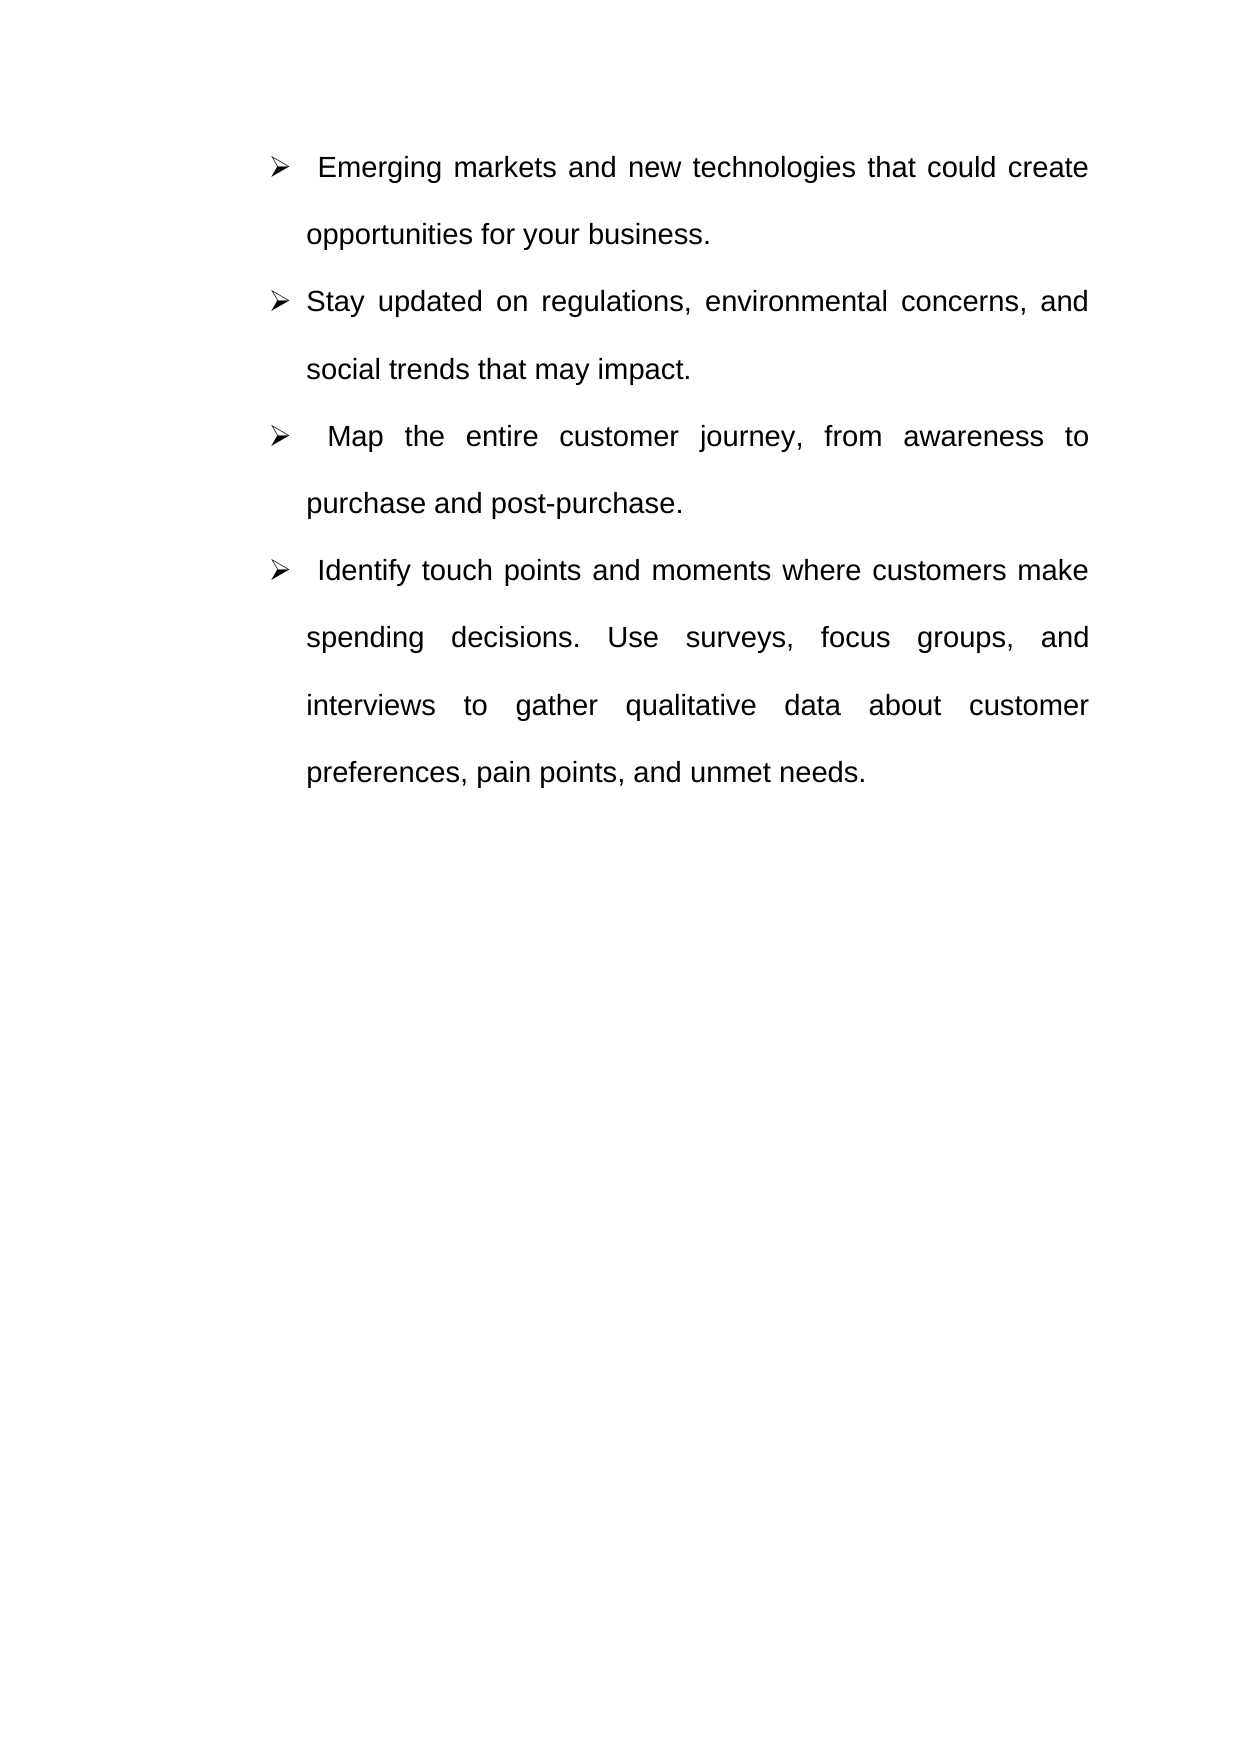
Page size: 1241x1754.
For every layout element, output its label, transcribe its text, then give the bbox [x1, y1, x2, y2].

list Emerging markets and new technologies that could create opportunities for your business. [269, 150, 1090, 251]
list Identify touch points and moments where customers make spending decisions. Use surveys, focus groups, and interviews to gather qualitative data about customer preferences, pain points, and unmet needs. [269, 553, 1090, 788]
list Map the entire customer journey, from awareness to purchase and post-purchase. [269, 419, 1090, 519]
list Stay updated on regulations, environmental concerns, and social trends that may impact. [269, 284, 1090, 385]
